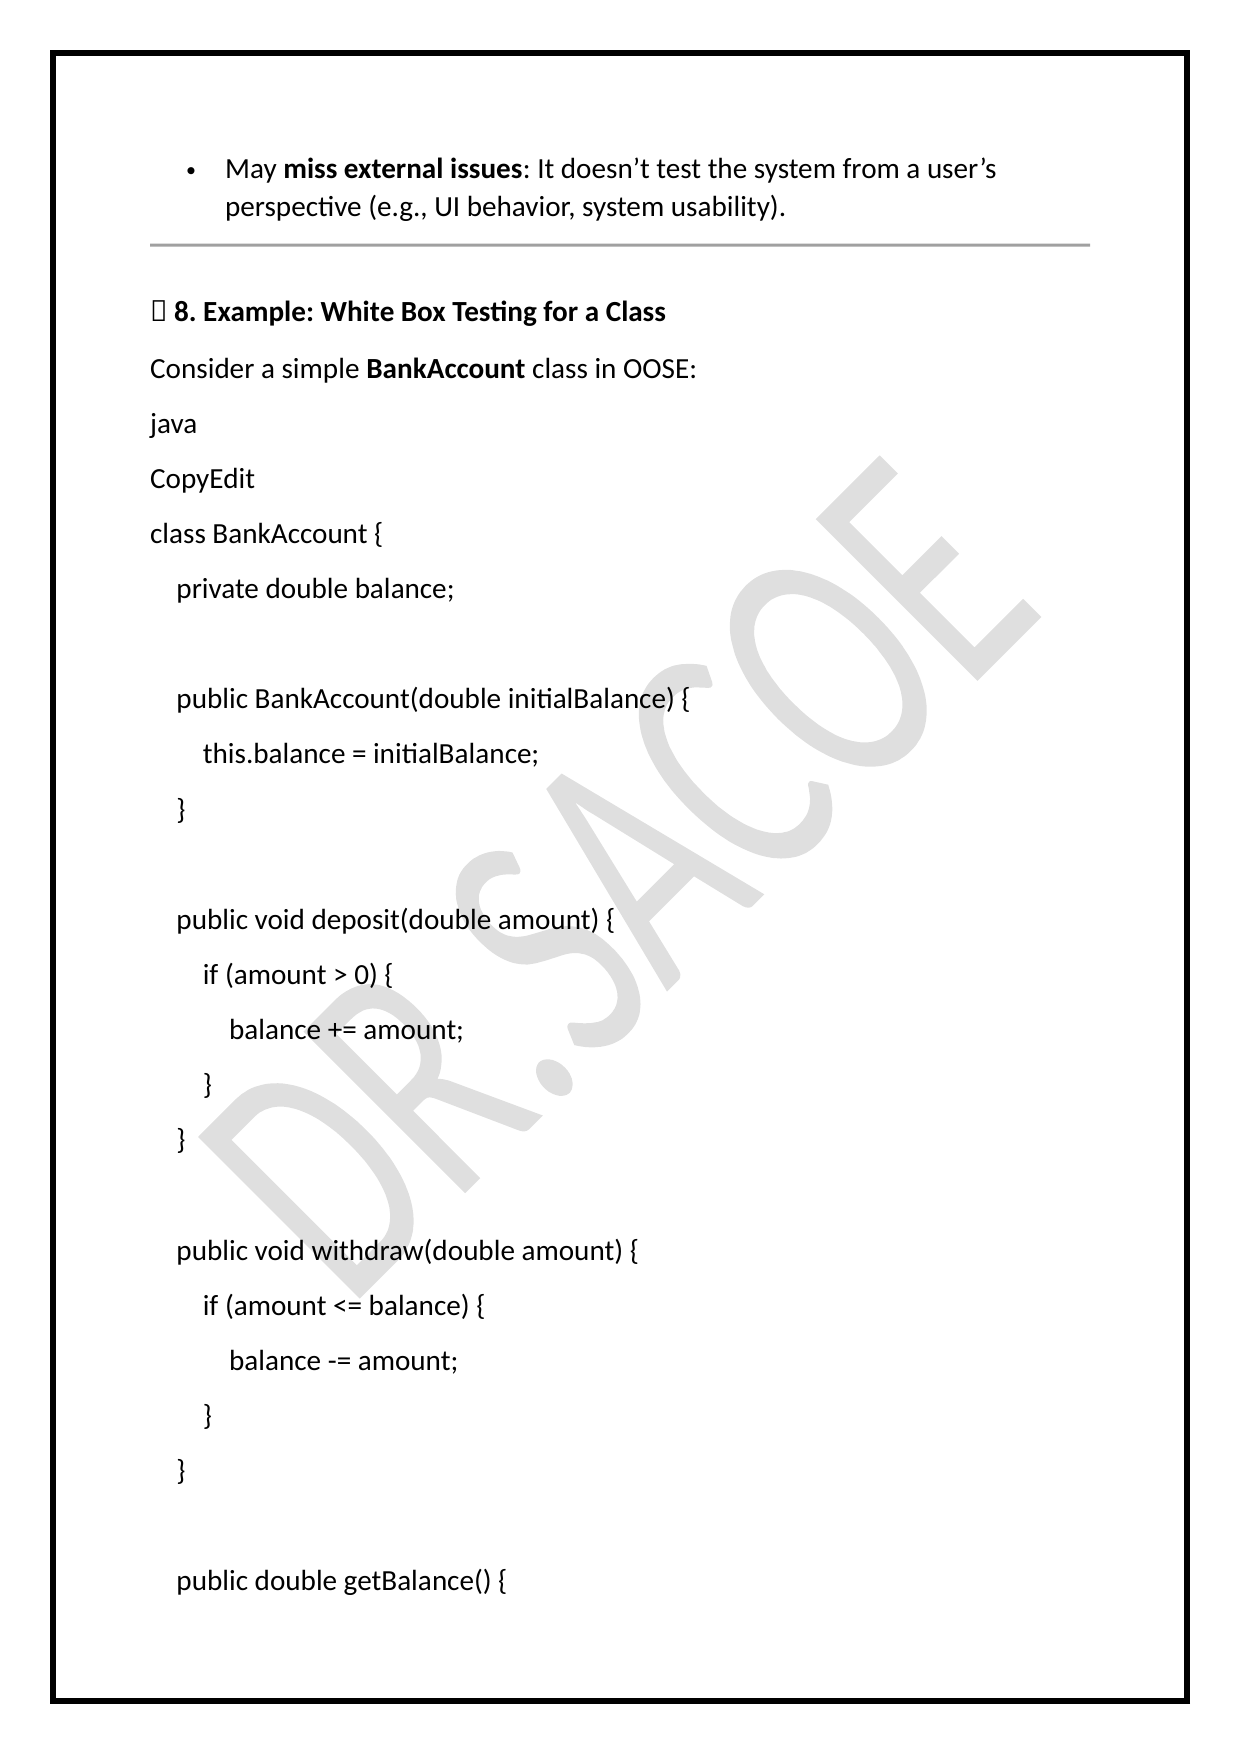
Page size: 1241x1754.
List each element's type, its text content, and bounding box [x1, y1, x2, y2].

text public void deposit(double amount) { [150, 901, 1090, 937]
text public double getBalance() { [150, 1562, 1090, 1598]
text } [150, 1397, 1090, 1432]
text public void withdraw(double amount) { [150, 1232, 1090, 1267]
list May miss external issues: It doesn’t test the system from a user’s perspective (e.g., UI behavior, system usability). [187, 150, 1090, 224]
text this.balance = initialBalance; [150, 736, 1090, 771]
text ✅ 8. Example: White Box Testing for a Class [150, 290, 1090, 330]
text if (amount > 0) { [150, 956, 1090, 992]
text } [150, 1452, 1090, 1488]
text } [150, 1066, 1090, 1102]
text } [150, 1121, 1090, 1157]
text public BankAccount(double initialBalance) { [150, 681, 1090, 716]
text CopyEdit [150, 460, 1090, 496]
text java [150, 405, 1090, 441]
text if (amount <= balance) { [150, 1287, 1090, 1322]
text balance -= amount; [150, 1342, 1090, 1377]
text Consider a simple BankAccount class in OOSE: [150, 350, 1090, 386]
text private double balance; [150, 570, 1090, 606]
text balance += amount; [150, 1011, 1090, 1047]
text } [150, 791, 1090, 826]
text class BankAccount { [150, 515, 1090, 551]
